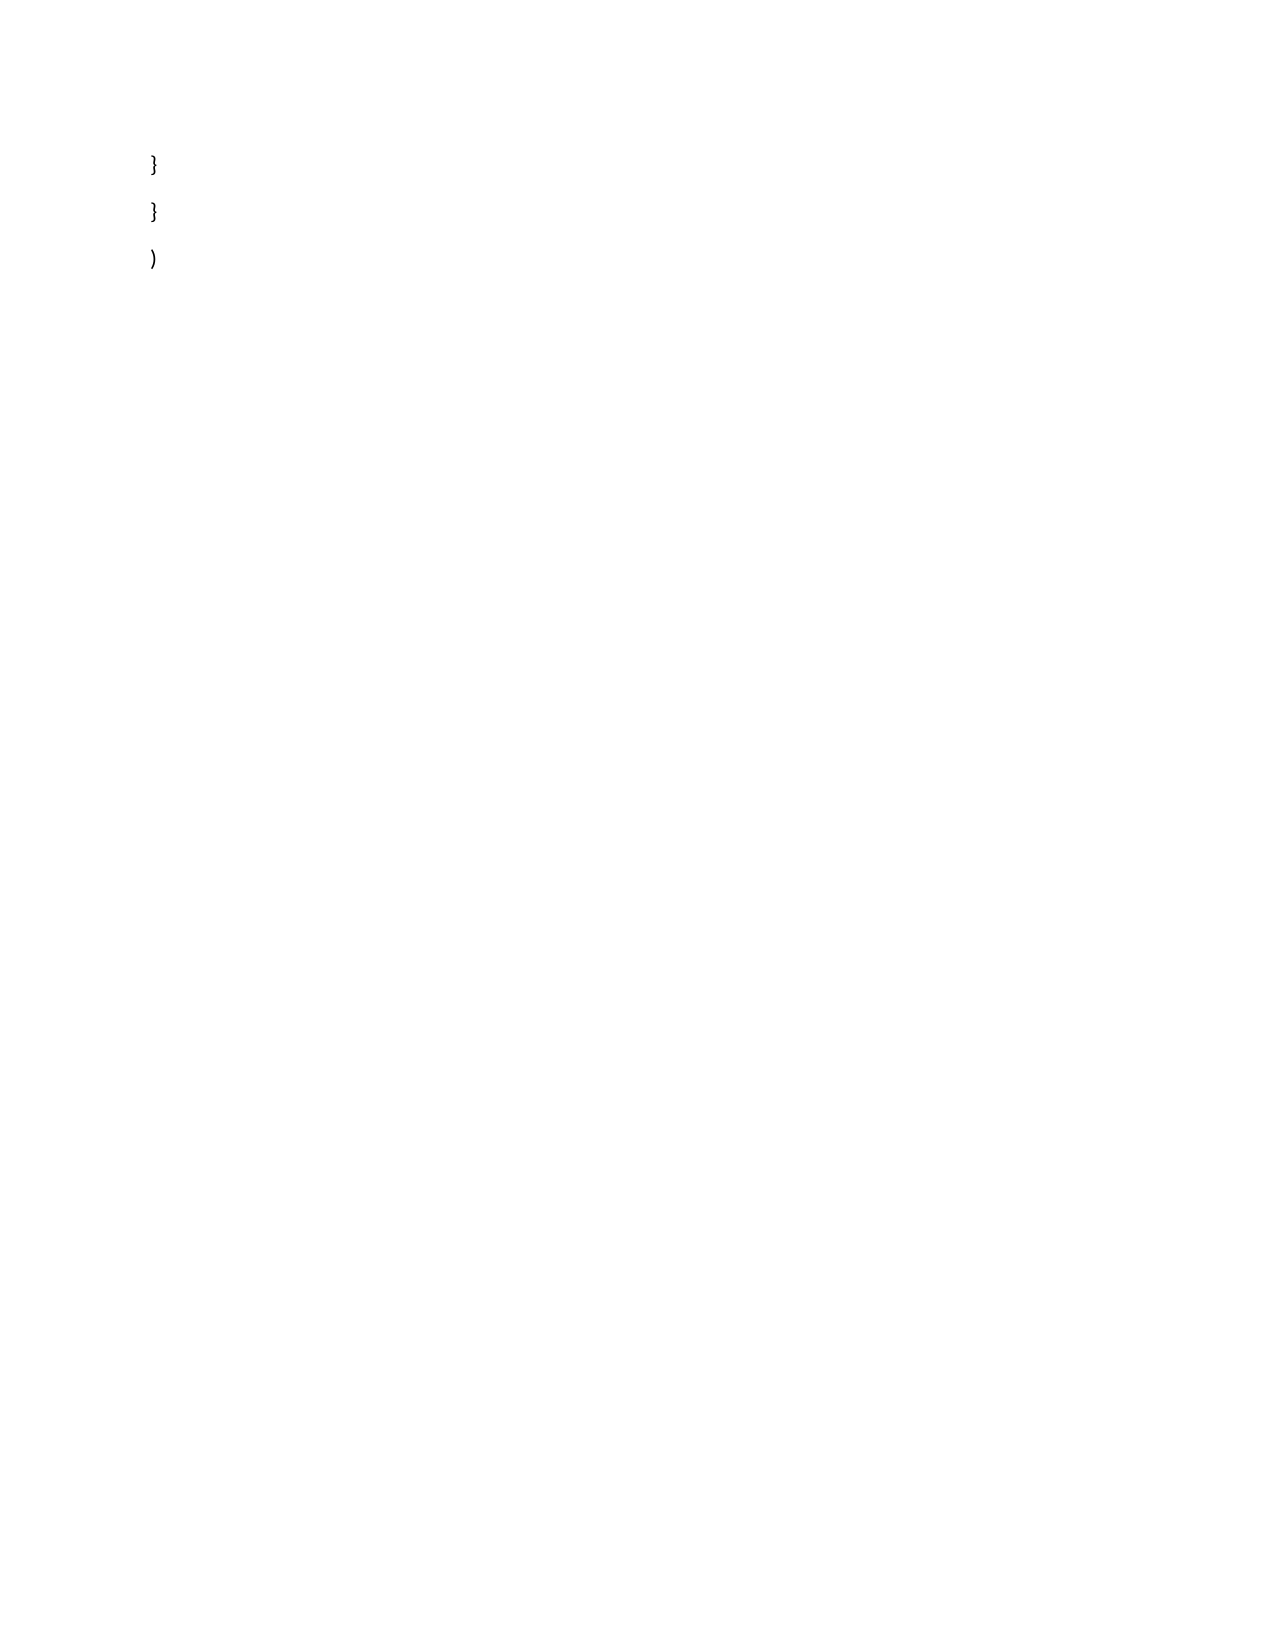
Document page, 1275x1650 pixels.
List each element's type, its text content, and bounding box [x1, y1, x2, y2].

text } [150, 197, 1125, 225]
text } [150, 150, 1125, 178]
text ) [150, 244, 1125, 272]
